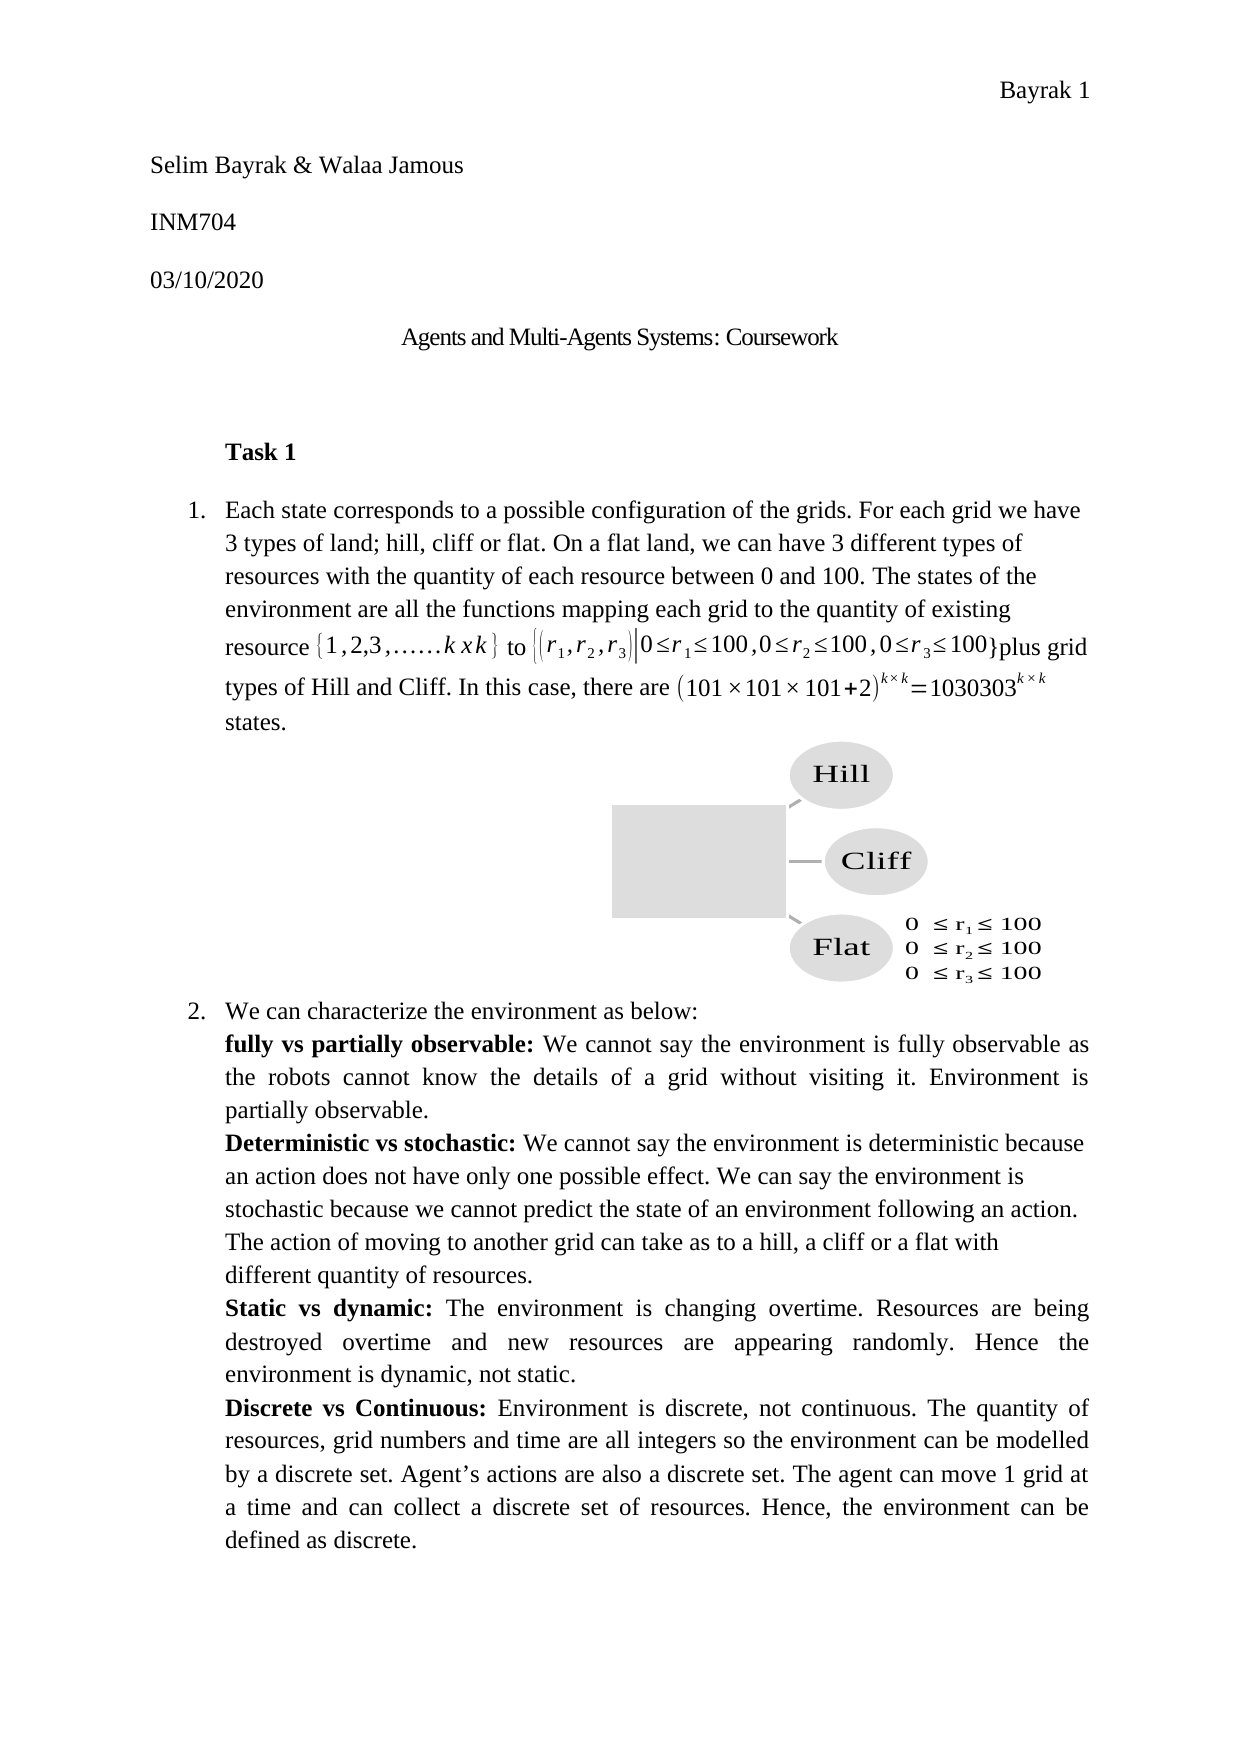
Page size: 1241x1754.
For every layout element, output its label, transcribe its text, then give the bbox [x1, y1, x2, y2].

text Task 1 [150, 437, 1090, 466]
list We can characterize the environment as below: [187, 996, 1090, 1025]
text 03/10/2020 [150, 265, 1090, 294]
text INM704 [150, 207, 1090, 236]
text Deterministic vs stochastic: We cannot say the environment is deterministic because an action does not have only one possible effect. We can say the environment is stochastic because we cannot predict the state of an environment following an action. The action of moving to another grid can take as to a hill, a cliff or a flat with different quantity of resources. [225, 1128, 1090, 1289]
list Each state corresponds to a possible configuration of the grids. For each grid we have 3 types of land; hill, cliff or flat. On a flat land, we can have 3 different types of resources with the quantity of each resource between 0 and 100. The states of the environment are all the functions mapping each grid to the quantity of existing resource to }plus grid types of Hill and Cliff. In this case, there are states. [187, 495, 1090, 736]
text Static vs dynamic: The environment is changing overtime. Resources are being destroyed overtime and new resources are appearing randomly. Hence the environment is dynamic, not static. [225, 1293, 1090, 1388]
text fully vs partially observable: We cannot say the environment is fully observable as the robots cannot know the details of a grid without visiting it. Environment is partially observable. [225, 1029, 1090, 1124]
text Discrete vs Continuous: Environment is discrete, not continuous. The quantity of resources, grid numbers and time are all integers so the environment can be modelled by a discrete set. Agent’s actions are also a discrete set. The agent can move 1 grid at a time and can collect a discrete set of resources. Hence, the environment can be defined as discrete. [225, 1393, 1090, 1553]
title Agents and Multi-Agents Systems: Coursework [150, 322, 1090, 351]
text Selim Bayrak & Walaa Jamous [150, 150, 1090, 179]
